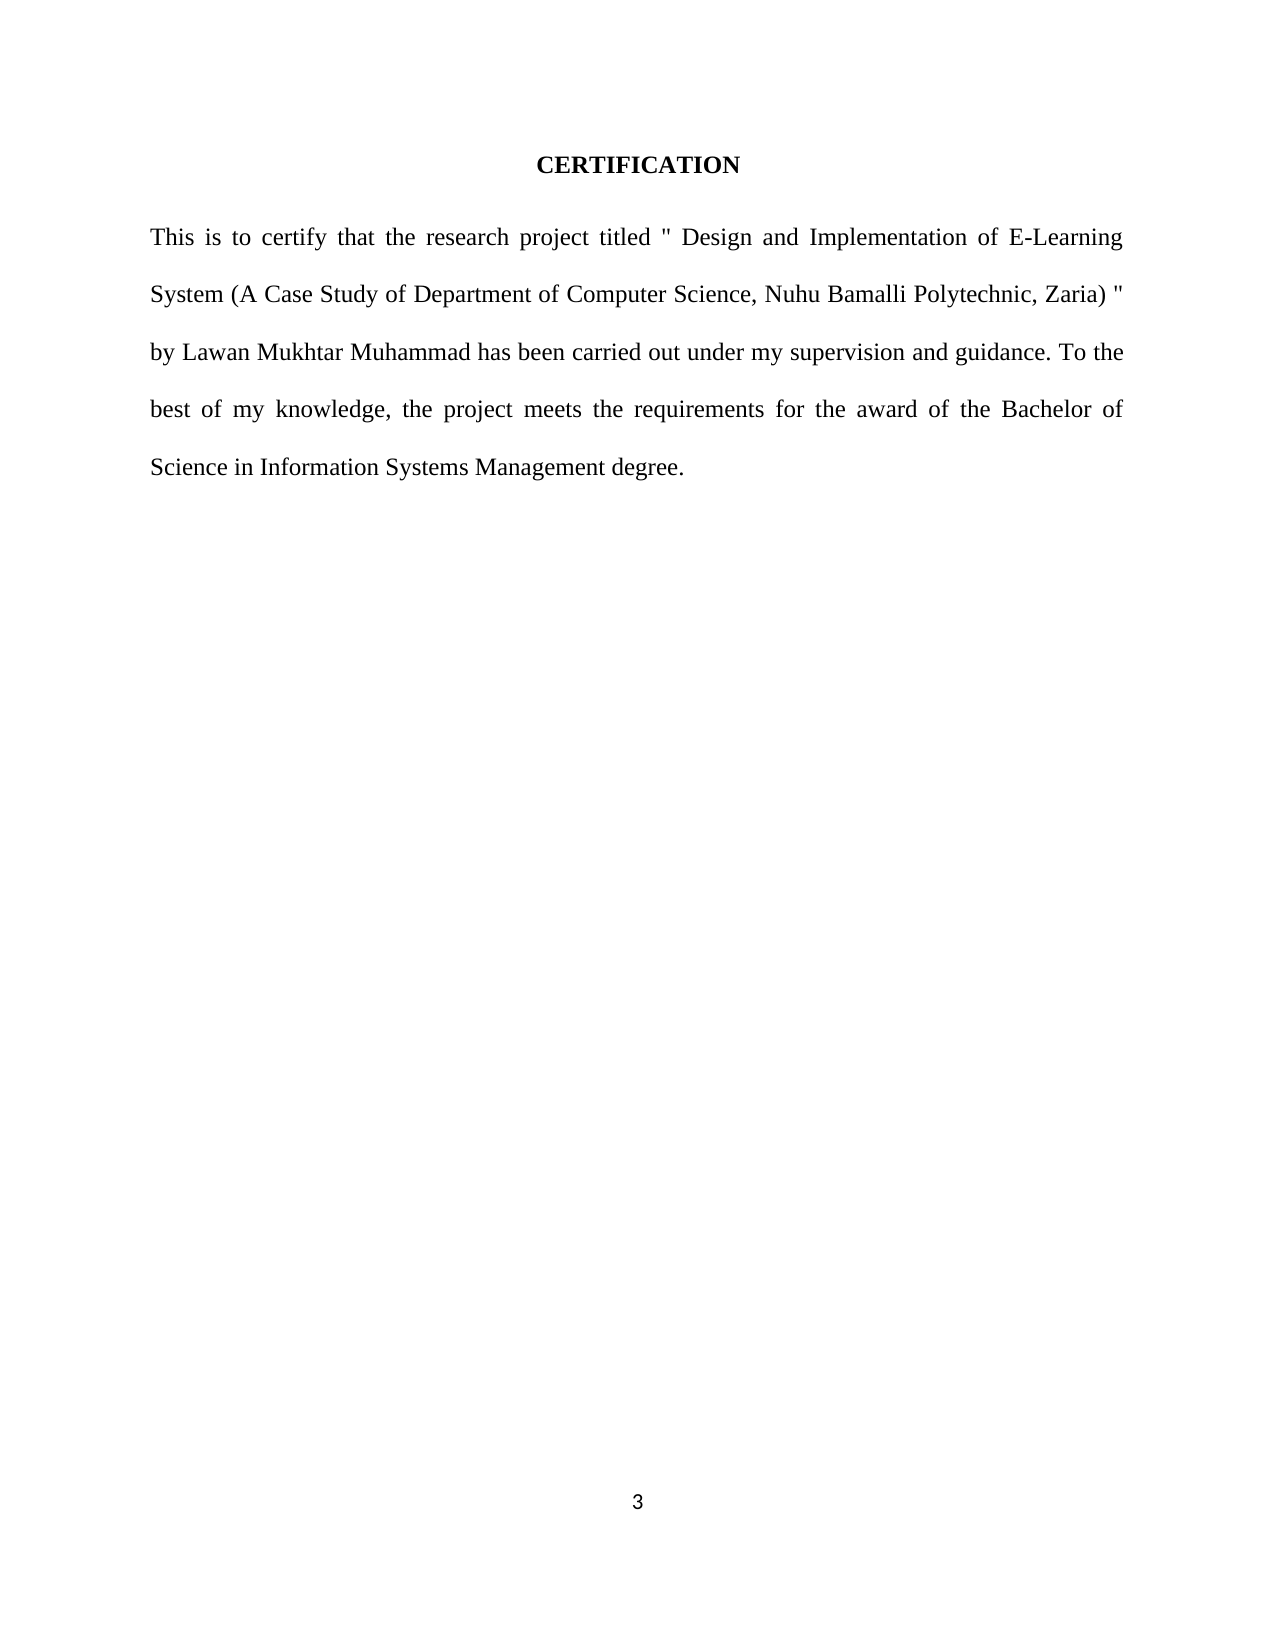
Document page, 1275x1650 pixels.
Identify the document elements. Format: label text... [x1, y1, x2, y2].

subtitle CERTIFICATION [152, 150, 1125, 179]
text This is to certify that the research project titled " Design and Implementation of E-Learning System (A Case Study of Department of Computer Science, Nuhu Bamalli Polytechnic, Zaria) " by Lawan Mukhtar Muhammad has been carried out under my supervision and guidance. To the best of my knowledge, the project meets the requirements for the award of the Bachelor of Science in Information Systems Management degree. [150, 222, 1125, 481]
